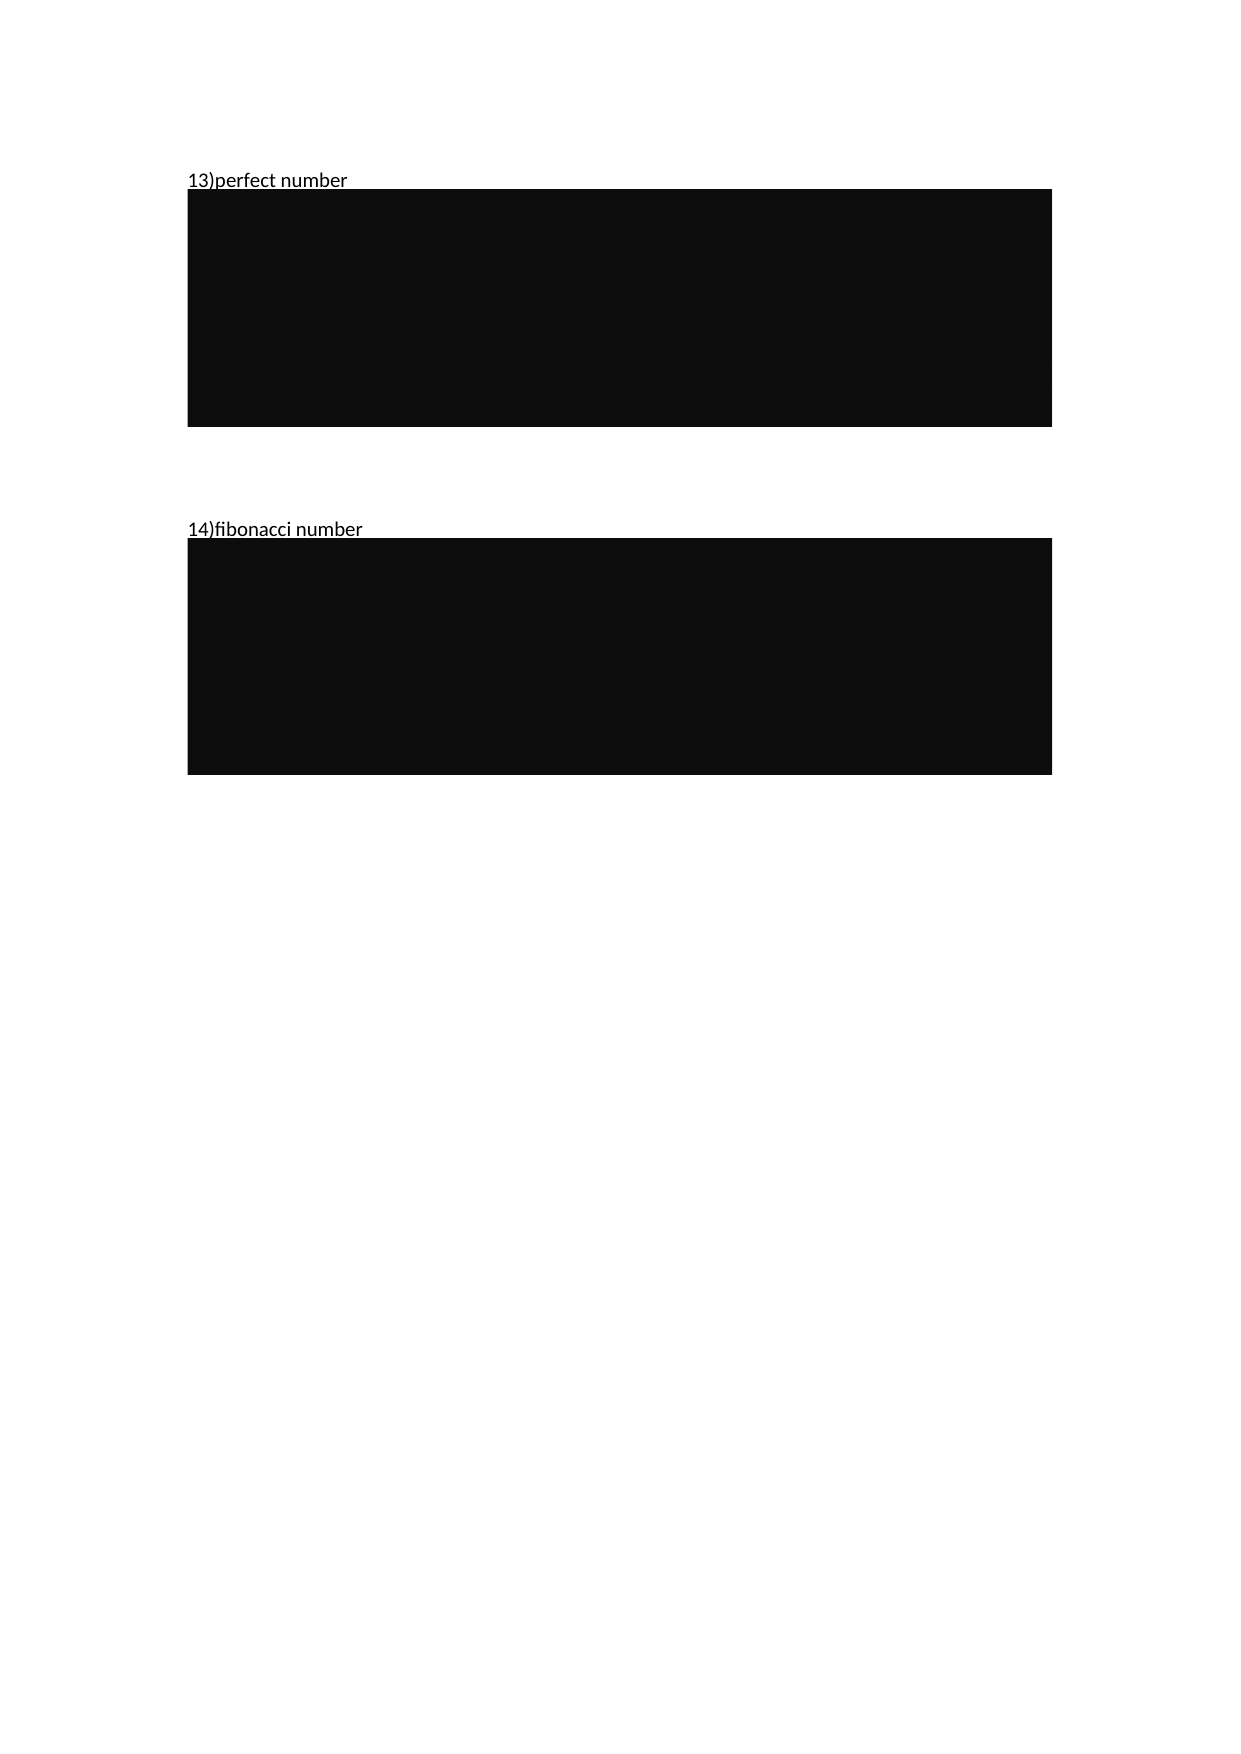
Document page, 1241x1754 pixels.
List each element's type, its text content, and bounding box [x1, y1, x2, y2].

picture [187, 538, 1053, 775]
picture [187, 189, 1053, 427]
